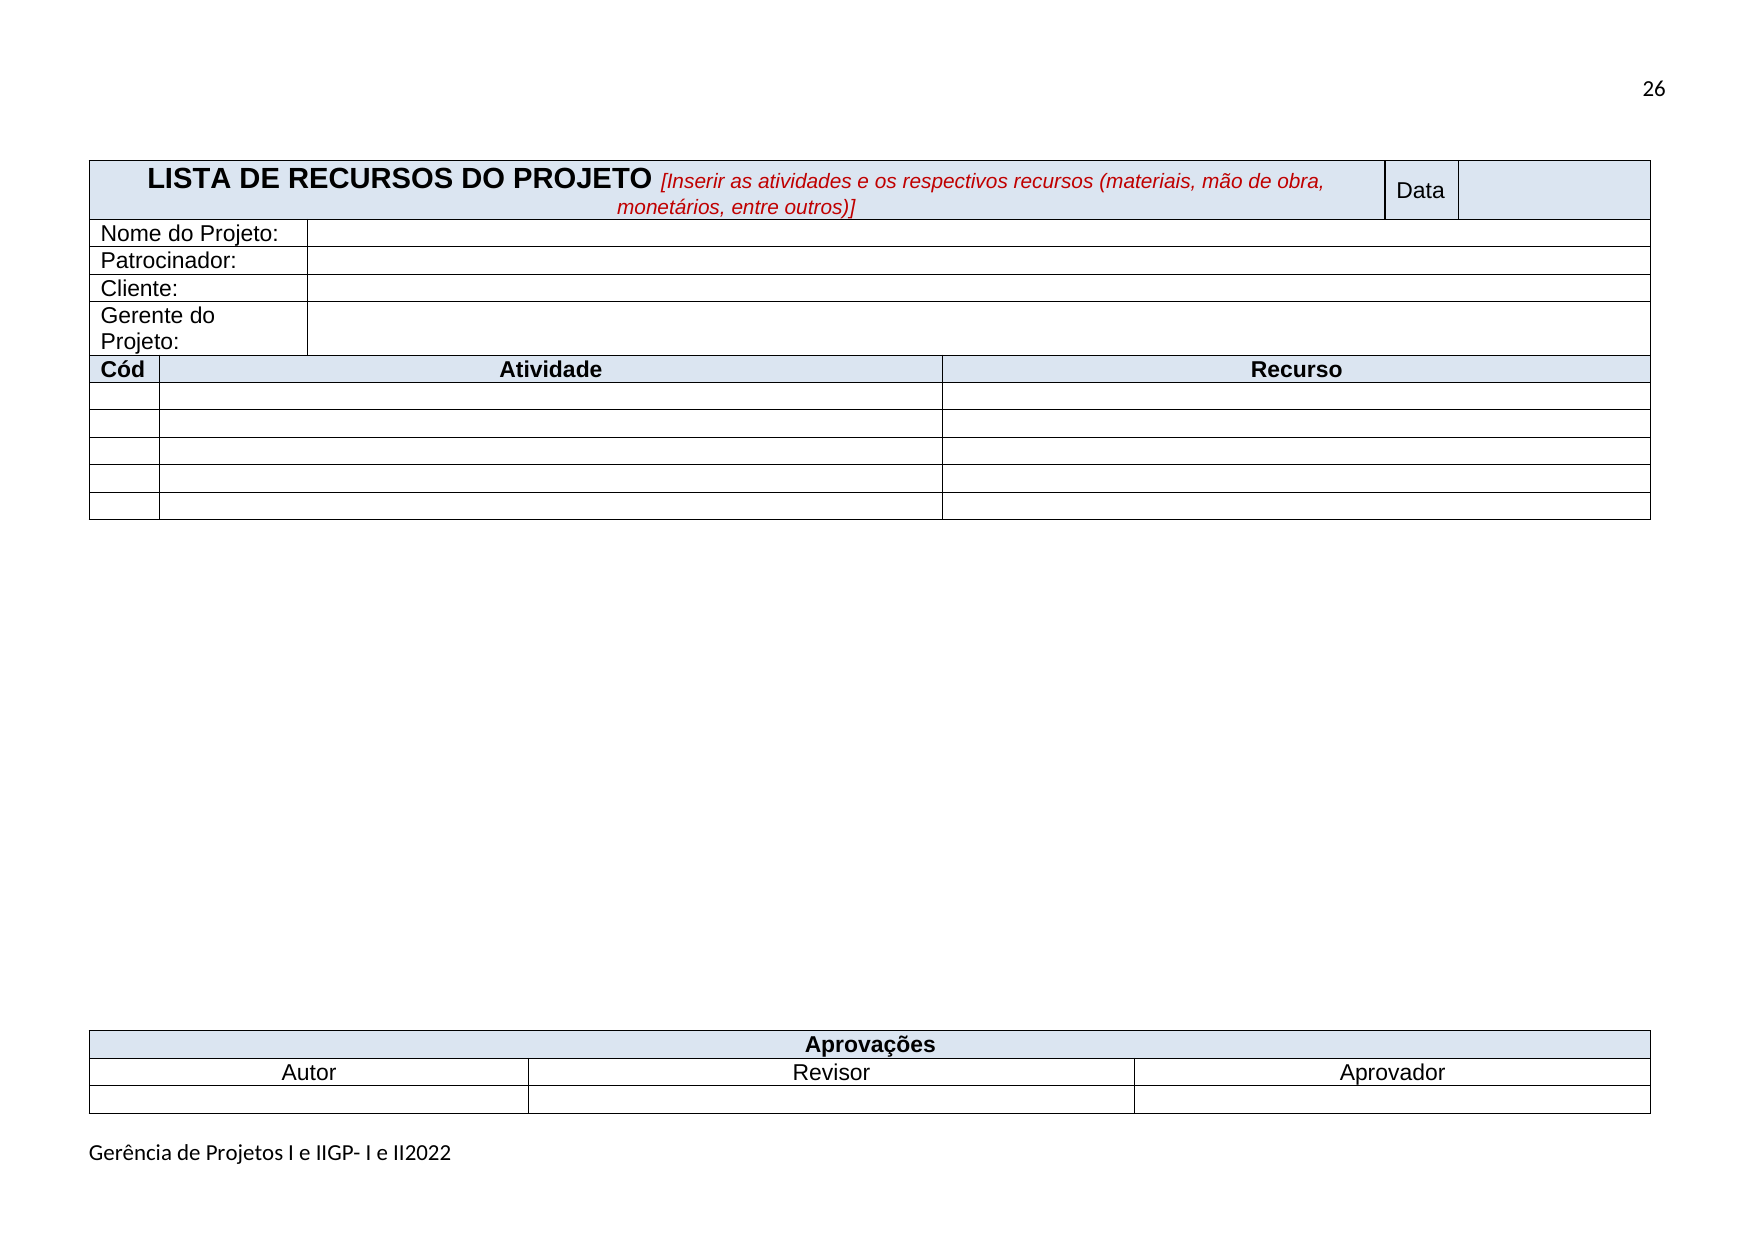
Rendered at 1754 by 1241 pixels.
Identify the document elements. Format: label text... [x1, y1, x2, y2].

table_cell Nome do Projeto: [90, 220, 307, 246]
table_cell Recurso [943, 356, 1650, 382]
table_cell [160, 465, 942, 492]
table_cell [160, 410, 942, 437]
table_cell [160, 493, 942, 519]
table_cell [90, 410, 159, 437]
table_cell [160, 383, 942, 409]
table_cell [160, 438, 942, 464]
table_cell [90, 465, 159, 492]
table_cell Atividade [160, 356, 942, 382]
table_cell [308, 302, 1650, 354]
table_header LISTA DE RECURSOS DO PROJETO [Inserir as atividades e os respectivos recursos (materiais, mão de obra, monetários, entre outros)] [90, 161, 1384, 219]
table_cell [1135, 1086, 1650, 1113]
table_cell Cód [90, 356, 159, 382]
table_header Data [1386, 161, 1458, 219]
table_cell [943, 493, 1650, 519]
table_cell Patrocinador: [90, 247, 307, 273]
table_header [1459, 161, 1650, 219]
table_cell Cliente: [90, 275, 307, 301]
table_cell [943, 410, 1650, 437]
table_cell [943, 465, 1650, 492]
table_cell [90, 383, 159, 409]
table_cell [308, 220, 1650, 246]
table_cell Autor [90, 1059, 528, 1085]
table_cell [943, 438, 1650, 464]
table_cell [90, 493, 159, 519]
table_cell [308, 275, 1650, 301]
table_cell [529, 1086, 1134, 1113]
table_cell Gerente do Projeto: [90, 302, 307, 354]
table_header Aprovações [90, 1031, 1650, 1058]
table_cell [90, 1086, 528, 1113]
table_cell [308, 247, 1650, 273]
table_cell Revisor [529, 1059, 1134, 1085]
table_cell [90, 438, 159, 464]
table_cell Aprovador [1135, 1059, 1650, 1085]
table_cell [943, 383, 1650, 409]
